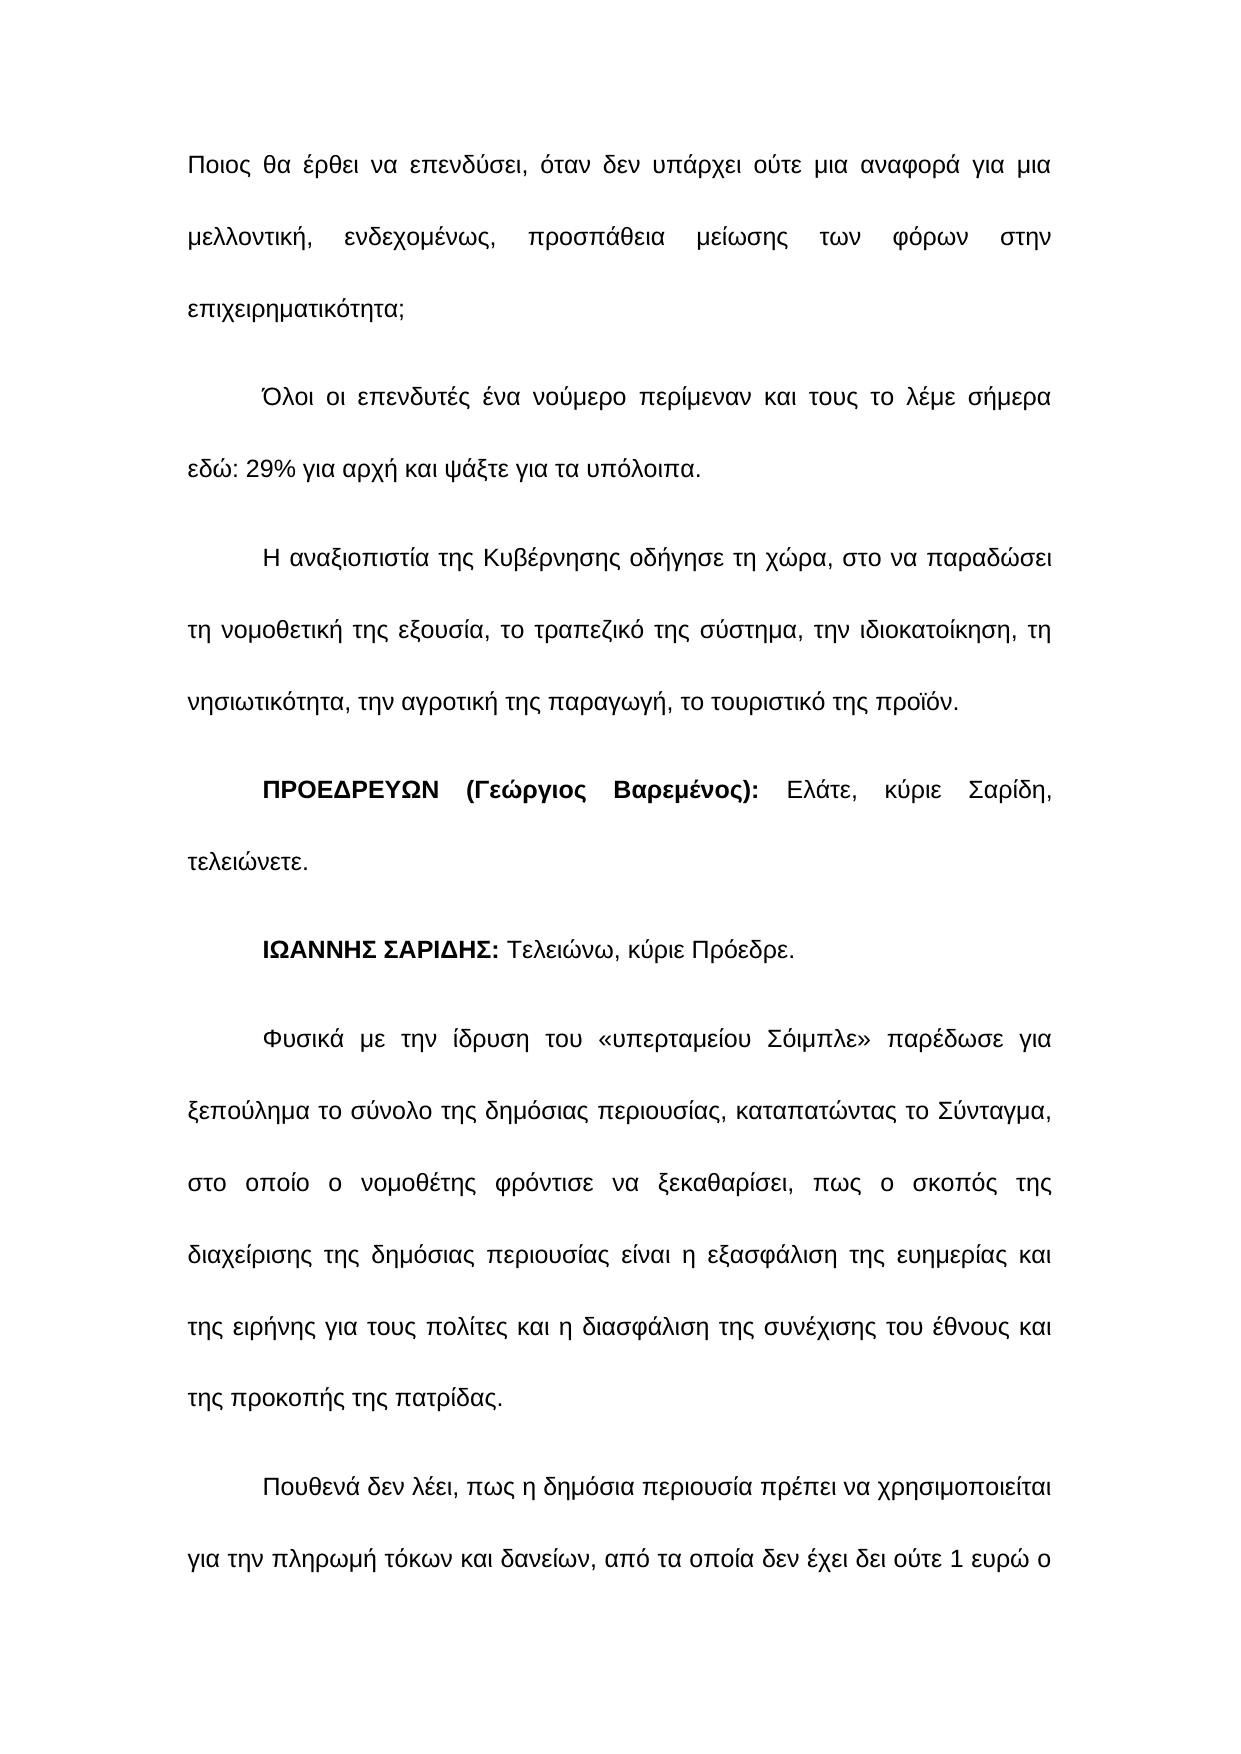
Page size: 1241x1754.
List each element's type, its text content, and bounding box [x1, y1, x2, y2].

text Φυσικά με την ίδρυση του «υπερταμείου Σόιμπλε» παρέδωσε για ξεπούλημα το σύνολο της δημόσιας περιουσίας, καταπατώντας το Σύνταγμα, στο οποίο ο νομοθέτης φρόντισε να ξεκαθαρίσει, πως ο σκοπός της διαχείρισης της δημόσιας περιουσίας είναι η εξασφάλιση της ευημερίας και της ειρήνης για τους πολίτες και η διασφάλιση της συνέχισης του έθνους και της προκοπής της πατρίδας. [187, 1024, 1053, 1412]
text ΙΩΑΝΝΗΣ ΣΑΡΙΔΗΣ: Τελειώνω, κύριε Πρόεδρε. [187, 935, 1053, 964]
text Η αναξιοπιστία της Κυβέρνησης οδήγησε τη χώρα, στο να παραδώσει τη νομοθετική της εξουσία, το τραπεζικό της σύστημα, την ιδιοκατοίκηση, τη νησιωτικότητα, την αγροτική της παραγωγή, το τουριστικό της προϊόν. [187, 543, 1053, 715]
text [187, 1472, 1053, 1572]
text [187, 150, 1053, 322]
text ΠΡΟΕΔΡΕΥΩΝ (Γεώργιος Βαρεμένος): Ελάτε, κύριε Σαρίδη, τελειώνετε. [187, 775, 1053, 876]
text Όλοι οι επενδυτές ένα νούμερο περίμεναν και τους το λέμε σήμερα εδώ: 29% για αρχή και ψάξτε για τα υπόλοιπα. [187, 382, 1053, 483]
